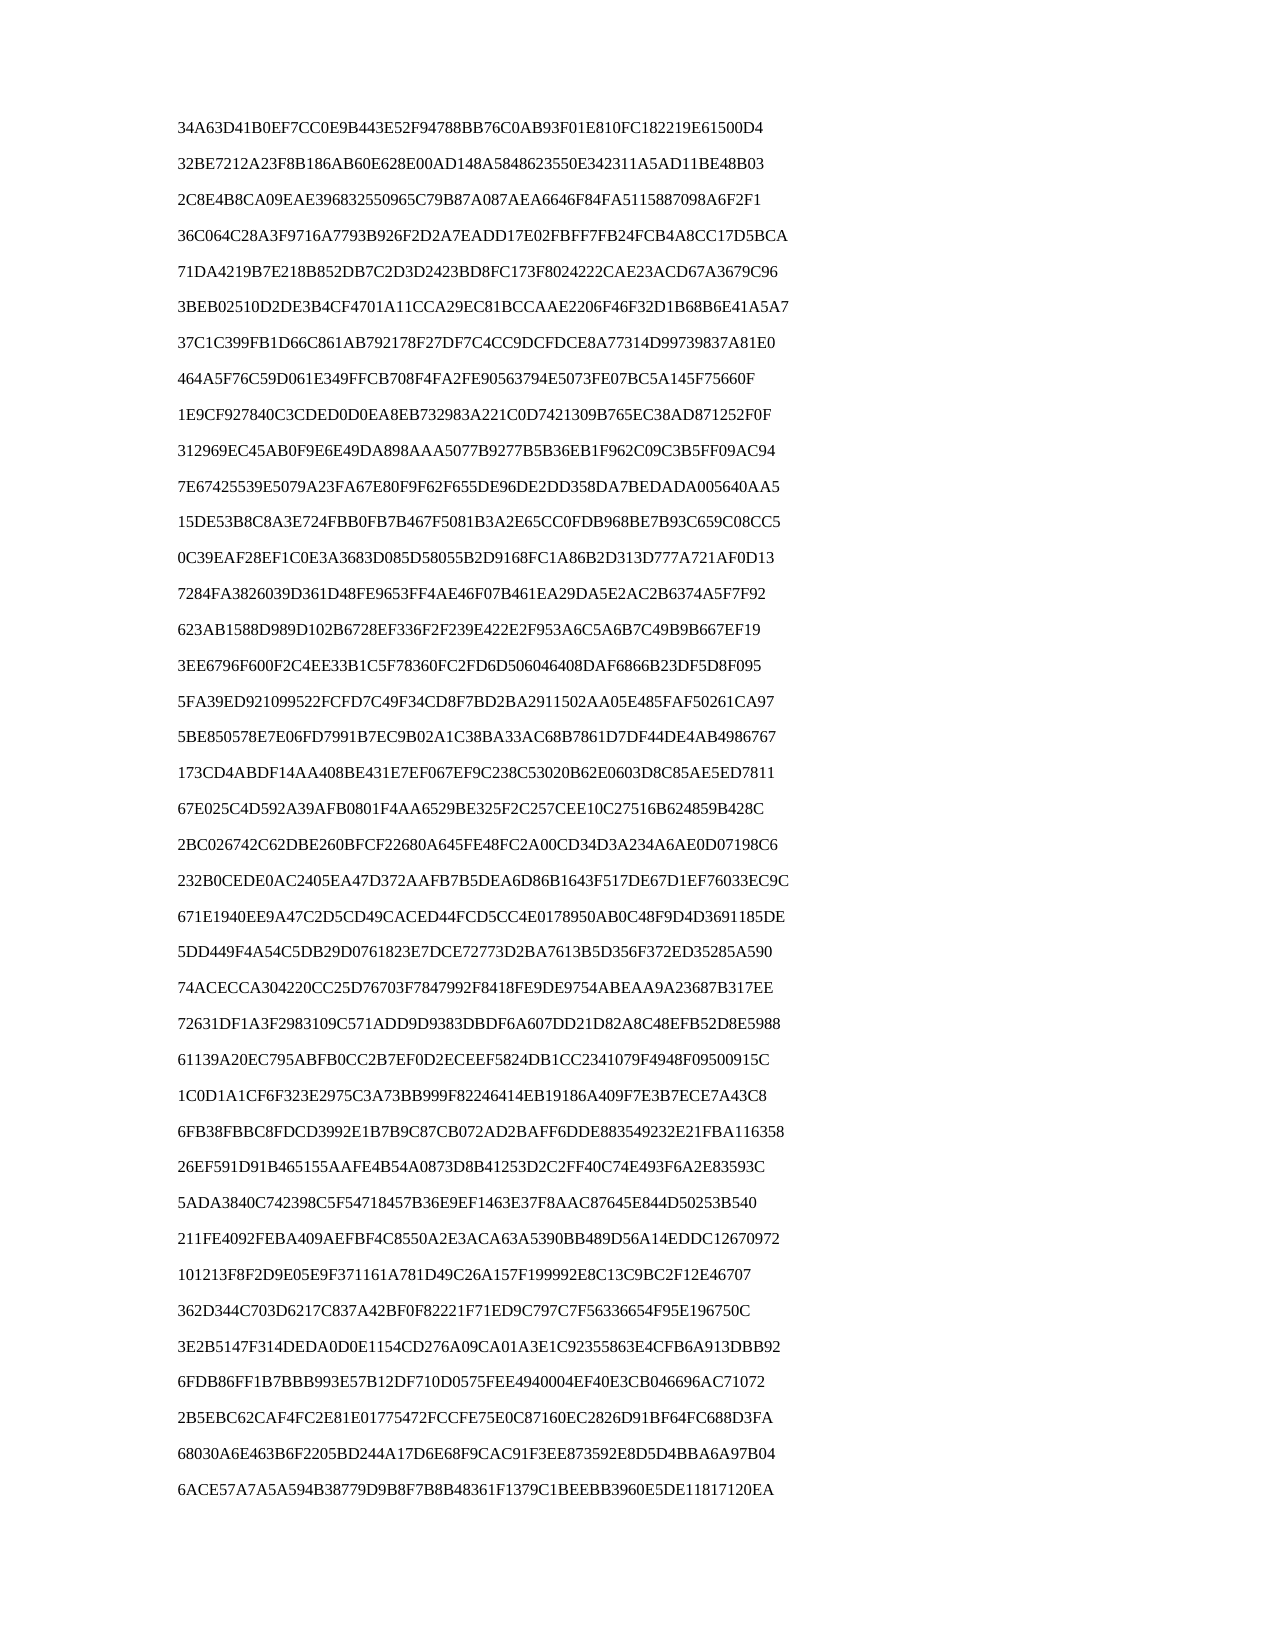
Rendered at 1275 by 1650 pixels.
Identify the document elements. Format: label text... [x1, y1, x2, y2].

text 211FE4092FEBA409AEFBF4C8550A2E3ACA63A5390BB489D56A14EDDC12670972 [177, 1229, 1186, 1248]
text 7E67425539E5079A23FA67E80F9F62F655DE96DE2DD358DA7BEDADA005640AA5 [177, 476, 1186, 496]
text 37C1C399FB1D66C861AB792178F27DF7C4CC9DCFDCE8A77314D99739837A81E0 [177, 333, 1186, 352]
text 74ACECCA304220CC25D76703F7847992F8418FE9DE9754ABEAA9A23687B317EE [177, 978, 1186, 997]
text 5BE850578E7E06FD7991B7EC9B02A1C38BA33AC68B7861D7DF44DE4AB4986767 [177, 727, 1186, 746]
text 26EF591D91B465155AAFE4B54A0873D8B41253D2C2FF40C74E493F6A2E83593C [177, 1157, 1186, 1176]
text 3BEB02510D2DE3B4CF4701A11CCA29EC81BCCAAE2206F46F32D1B68B6E41A5A7 [177, 297, 1186, 316]
text 68030A6E463B6F2205BD244A17D6E68F9CAC91F3EE873592E8D5D4BBA6A97B04 [177, 1444, 1186, 1463]
text 2B5EBC62CAF4FC2E81E01775472FCCFE75E0C87160EC2826D91BF64FC688D3FA [177, 1408, 1186, 1427]
text 464A5F76C59D061E349FFCB708F4FA2FE90563794E5073FE07BC5A145F75660F [177, 369, 1186, 388]
text 72631DF1A3F2983109C571ADD9D9383DBDF6A607DD21D82A8C48EFB52D8E5988 [177, 1014, 1186, 1033]
text 3E2B5147F314DEDA0D0E1154CD276A09CA01A3E1C92355863E4CFB6A913DBB92 [177, 1336, 1186, 1356]
text 101213F8F2D9E05E9F371161A781D49C26A157F199992E8C13C9BC2F12E46707 [177, 1265, 1186, 1284]
text 232B0CEDE0AC2405EA47D372AAFB7B5DEA6D86B1643F517DE67D1EF76033EC9C [177, 871, 1186, 890]
text 1C0D1A1CF6F323E2975C3A73BB999F82246414EB19186A409F7E3B7ECE7A43C8 [177, 1086, 1186, 1105]
text 36C064C28A3F9716A7793B926F2D2A7EADD17E02FBFF7FB24FCB4A8CC17D5BCA [177, 226, 1186, 245]
text 3EE6796F600F2C4EE33B1C5F78360FC2FD6D506046408DAF6866B23DF5D8F095 [177, 656, 1186, 675]
text 6ACE57A7A5A594B38779D9B8F7B8B48361F1379C1BEEBB3960E5DE11817120EA [177, 1480, 1186, 1499]
text 71DA4219B7E218B852DB7C2D3D2423BD8FC173F8024222CAE23ACD67A3679C96 [177, 261, 1186, 281]
text 5ADA3840C742398C5F54718457B36E9EF1463E37F8AAC87645E844D50253B540 [177, 1193, 1186, 1212]
text 6FDB86FF1B7BBB993E57B12DF710D0575FEE4940004EF40E3CB046696AC71072 [177, 1372, 1186, 1391]
text 5FA39ED921099522FCFD7C49F34CD8F7BD2BA2911502AA05E485FAF50261CA97 [177, 691, 1186, 711]
text 671E1940EE9A47C2D5CD49CACED44FCD5CC4E0178950AB0C48F9D4D3691185DE [177, 906, 1186, 926]
text 6FB38FBBC8FDCD3992E1B7B9C87CB072AD2BAFF6DDE883549232E21FBA116358 [177, 1121, 1186, 1141]
text 32BE7212A23F8B186AB60E628E00AD148A5848623550E342311A5AD11BE48B03 [177, 154, 1186, 173]
text 7284FA3826039D361D48FE9653FF4AE46F07B461EA29DA5E2AC2B6374A5F7F92 [177, 584, 1186, 603]
text 1E9CF927840C3CDED0D0EA8EB732983A221C0D7421309B765EC38AD871252F0F [177, 405, 1186, 424]
text 67E025C4D592A39AFB0801F4AA6529BE325F2C257CEE10C27516B624859B428C [177, 799, 1186, 818]
text 5DD449F4A54C5DB29D0761823E7DCE72773D2BA7613B5D356F372ED35285A590 [177, 942, 1186, 961]
text 61139A20EC795ABFB0CC2B7EF0D2ECEEF5824DB1CC2341079F4948F09500915C [177, 1050, 1186, 1069]
text 312969EC45AB0F9E6E49DA898AAA5077B9277B5B36EB1F962C09C3B5FF09AC94 [177, 441, 1186, 460]
text 15DE53B8C8A3E724FBB0FB7B467F5081B3A2E65CC0FDB968BE7B93C659C08CC5 [177, 512, 1186, 531]
text 0C39EAF28EF1C0E3A3683D085D58055B2D9168FC1A86B2D313D777A721AF0D13 [177, 548, 1186, 567]
text 34A63D41B0EF7CC0E9B443E52F94788BB76C0AB93F01E810FC182219E61500D4 [177, 118, 1186, 137]
text 2BC026742C62DBE260BFCF22680A645FE48FC2A00CD34D3A234A6AE0D07198C6 [177, 835, 1186, 854]
text 623AB1588D989D102B6728EF336F2F239E422E2F953A6C5A6B7C49B9B667EF19 [177, 620, 1186, 639]
text 173CD4ABDF14AA408BE431E7EF067EF9C238C53020B62E0603D8C85AE5ED7811 [177, 763, 1186, 782]
text 2C8E4B8CA09EAE396832550965C79B87A087AEA6646F84FA5115887098A6F2F1 [177, 190, 1186, 209]
text 362D344C703D6217C837A42BF0F82221F71ED9C797C7F56336654F95E196750C [177, 1301, 1186, 1320]
